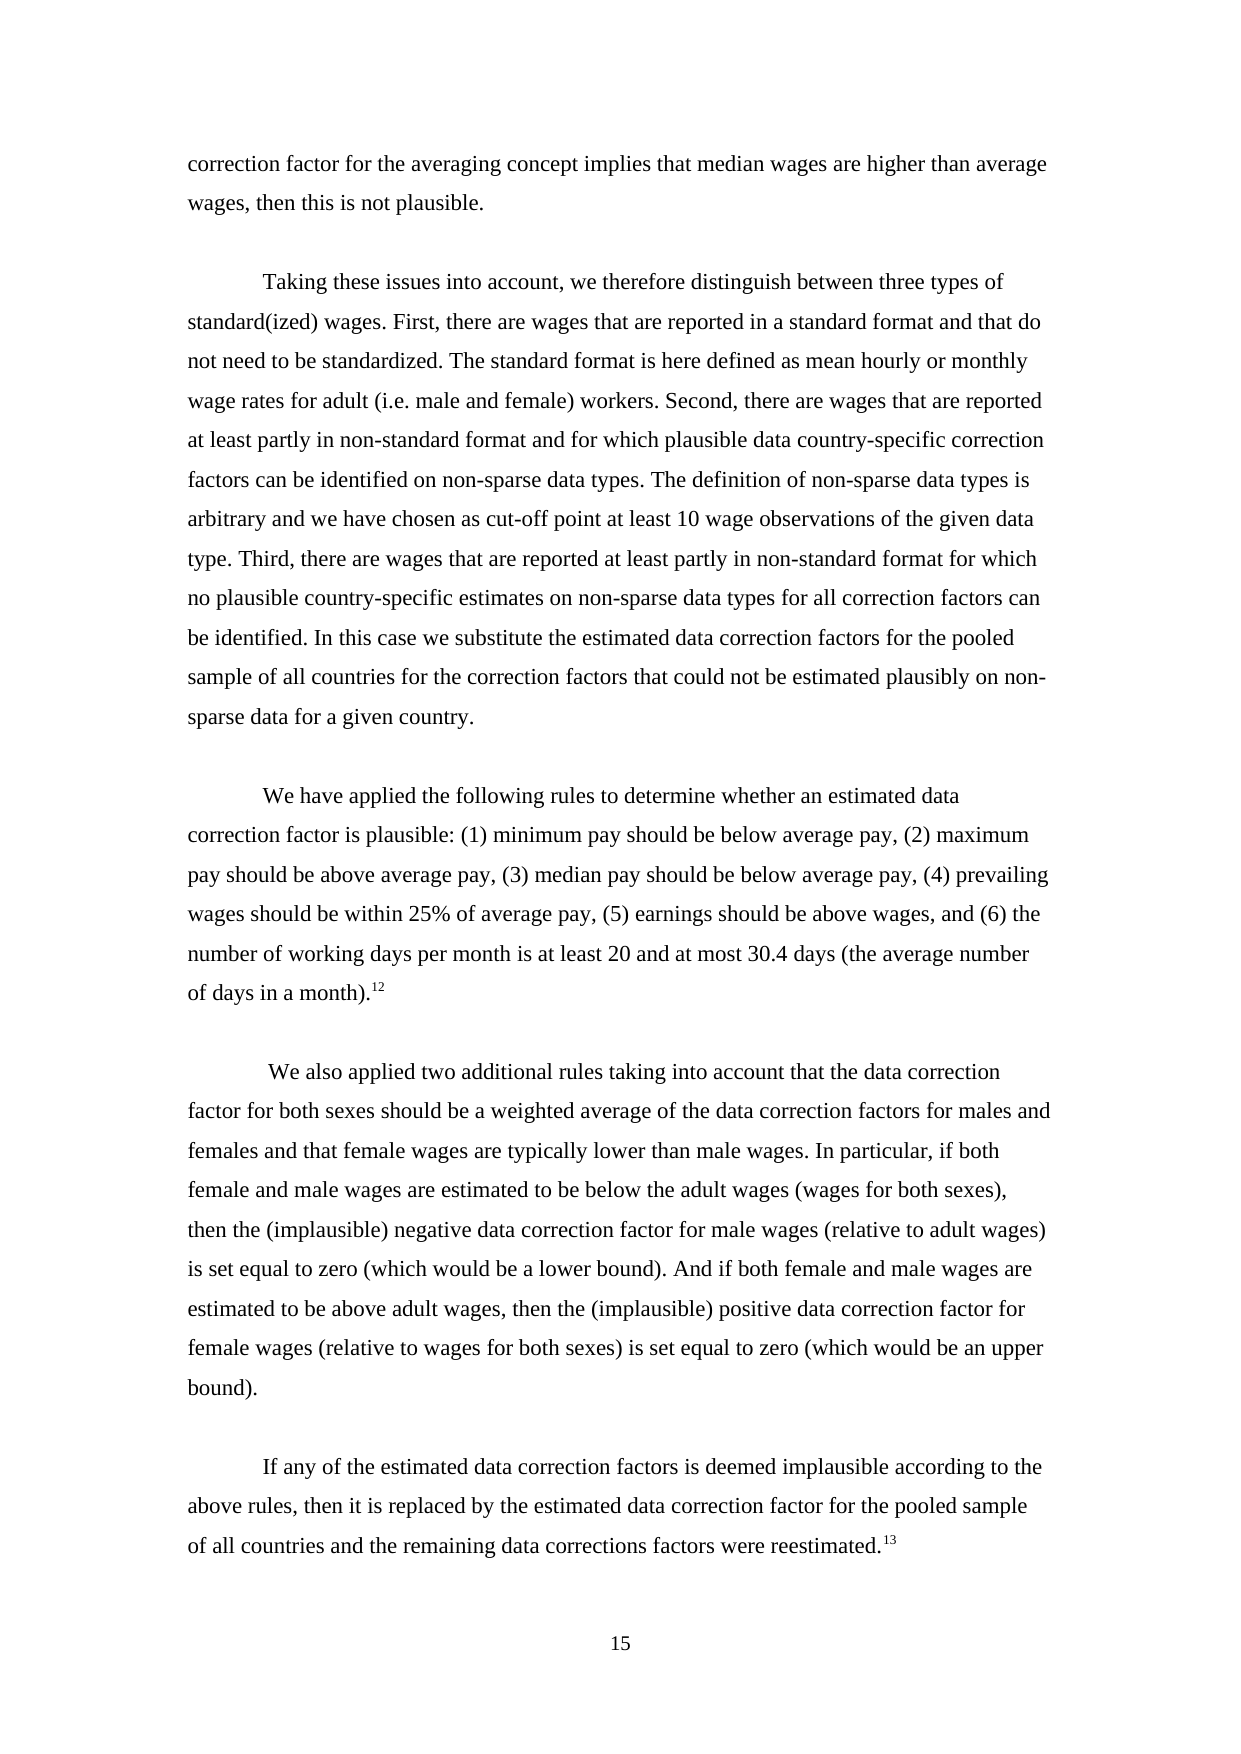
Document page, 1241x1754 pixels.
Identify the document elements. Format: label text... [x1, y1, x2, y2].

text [187, 150, 1053, 216]
text If any of the estimated data correction factors is deemed implausible according to the above rules, then it is replaced by the estimated data correction factor for the pooled sample of all countries and the remaining data corrections factors were reestimated. [187, 1453, 1053, 1558]
text Taking these issues into account, we therefore distinguish between three types of standard(ized) wages. First, there are wages that are reported in a standard format and that do not need to be standardized. The standard format is here defined as mean hourly or monthly wage rates for adult (i.e. male and female) workers. Second, there are wages that are reported at least partly in non-standard format and for which plausible data country-specific correction factors can be identified on non-sparse data types. The definition of non-sparse data types is arbitrary and we have chosen as cut-off point at least 10 wage observations of the given data type. Third, there are wages that are reported at least partly in non-standard format for which no plausible country-specific estimates on non-sparse data types for all correction factors can be identified. In this case we substitute the estimated data correction factors for the pooled sample of all countries for the correction factors that could not be estimated plausibly on non-sparse data for a given country. [187, 268, 1053, 729]
text We also applied two additional rules taking into account that the data correction factor for both sexes should be a weighted average of the data correction factors for males and females and that female wages are typically lower than male wages. In particular, if both female and male wages are estimated to be below the adult wages (wages for both sexes), then the (implausible) negative data correction factor for male wages (relative to adult wages) is set equal to zero (which would be a lower bound). And if both female and male wages are estimated to be above adult wages, then the (implausible) positive data correction factor for female wages (relative to wages for both sexes) is set equal to zero (which would be an upper bound). [187, 1058, 1053, 1400]
text We have applied the following rules to determine whether an estimated data correction factor is plausible: (1) minimum pay should be below average pay, (2) maximum pay should be above average pay, (3) median pay should be below average pay, (4) prevailing wages should be within 25% of average pay, (5) earnings should be above wages, and (6) the number of working days per month is at least 20 and at most 30.4 days (the average number of days in a month). [187, 782, 1053, 1005]
